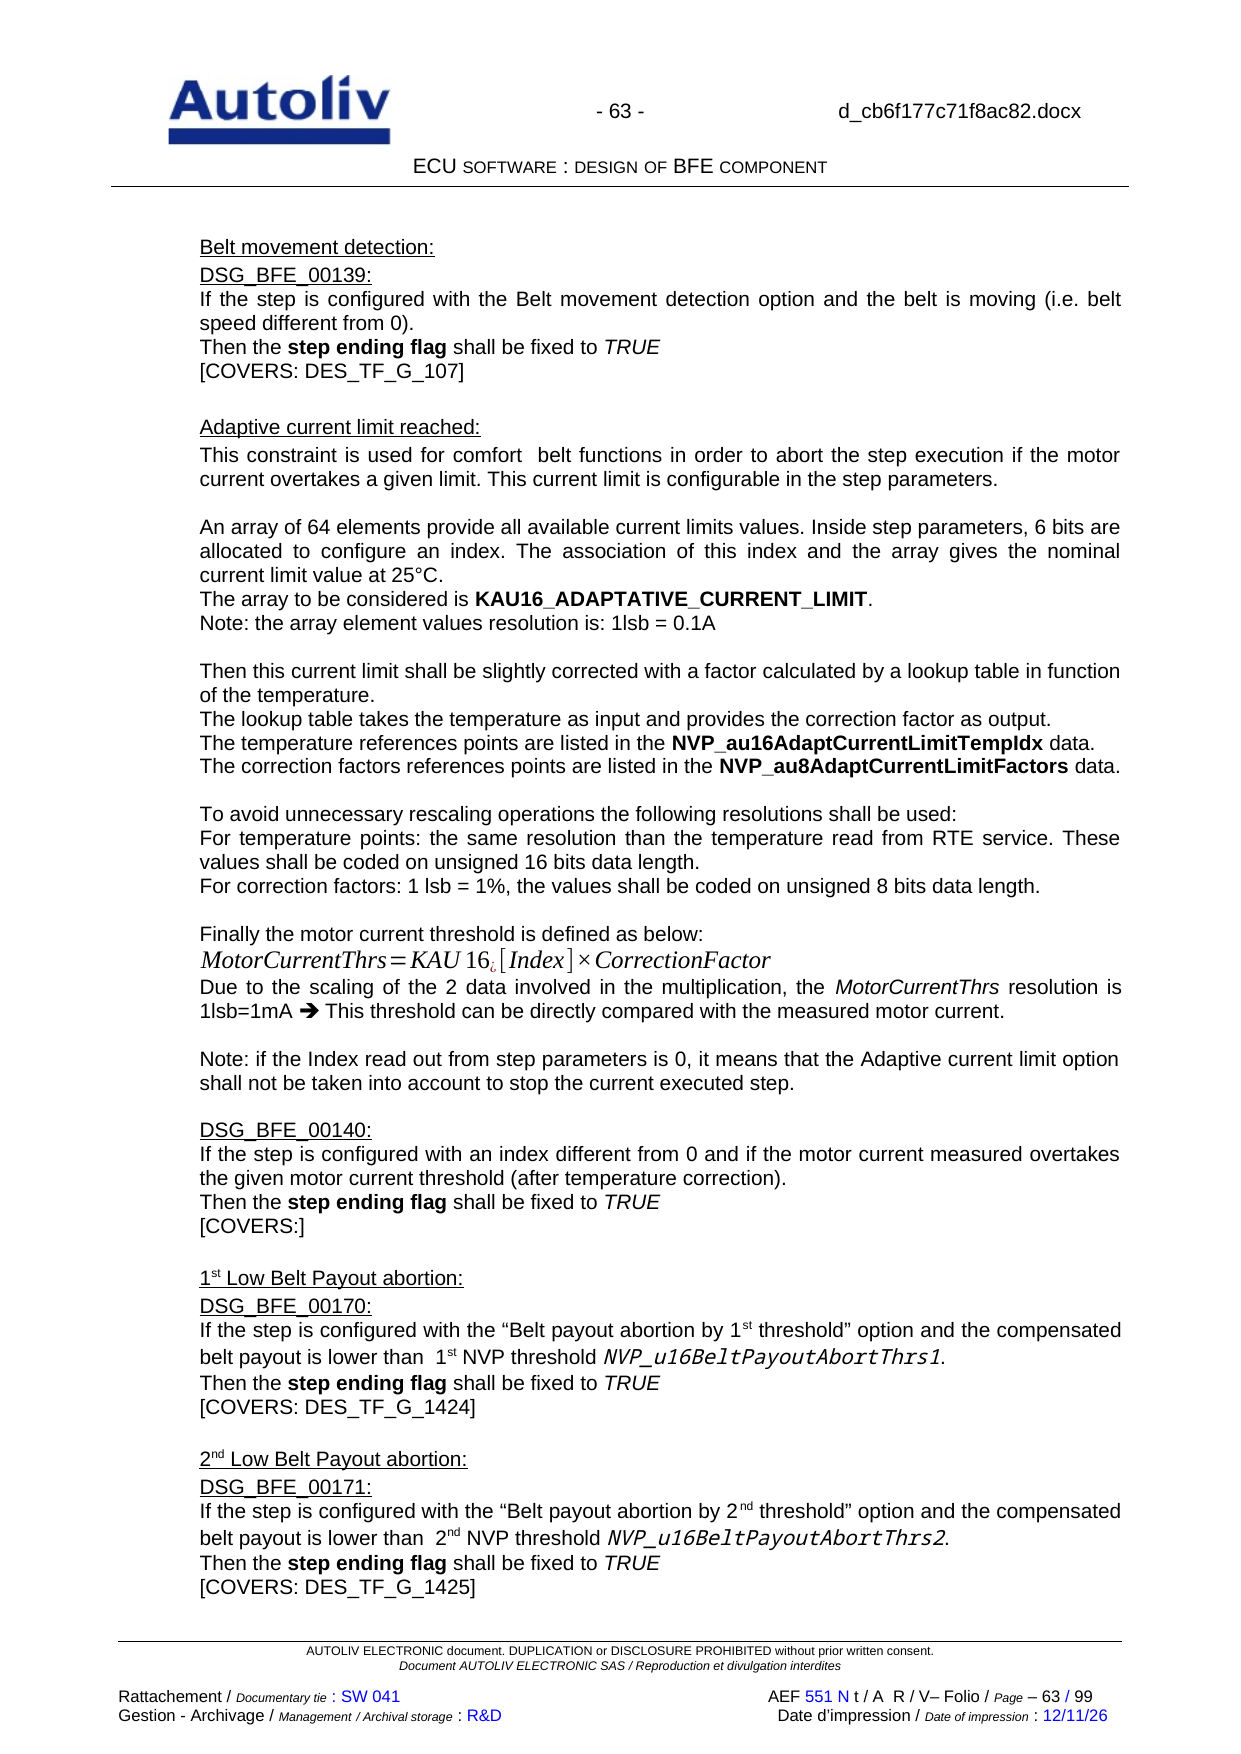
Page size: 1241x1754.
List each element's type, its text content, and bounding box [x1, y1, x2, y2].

list 1st Low Belt Payout abortion: [199, 1266, 1122, 1290]
text For temperature points: the same resolution than the temperature read from RTE service. These values shall be coded on unsigned 16 bits data length. [199, 826, 1122, 874]
text DSG_BFE_00139: [199, 263, 1122, 287]
text DSG_BFE_00140: [199, 1118, 1122, 1142]
text If the step is configured with an index different from 0 and if the motor current measured overtakes the given motor current threshold (after temperature correction). [199, 1142, 1122, 1190]
text If the step is configured with the “Belt payout abortion by 2nd threshold” option and the compensated belt payout is lower than 2nd NVP threshold NVP_u16BeltPayoutAbortThrs2. [199, 1499, 1122, 1551]
text [COVERS: DES_TF_G_1424] [126, 1395, 1122, 1419]
text Then this current limit shall be slightly corrected with a factor calculated by a lookup table in function of the temperature. [199, 658, 1122, 706]
text An array of 64 elements provide all available current limits values. Inside step parameters, 6 bits are allocated to configure an index. The association of this index and the array gives the nominal current limit value at 25°C. [199, 515, 1122, 587]
list 2nd Low Belt Payout abortion: [199, 1447, 1122, 1471]
text Then the step ending flag shall be fixed to TRUE [126, 334, 1122, 358]
text DSG_BFE_00171: [199, 1475, 1122, 1499]
text Then the step ending flag shall be fixed to TRUE [126, 1190, 1122, 1214]
text If the step is configured with the Belt movement detection option and the belt is moving (i.e. belt speed different from 0). [199, 287, 1122, 334]
text DSG_BFE_00170: [199, 1294, 1122, 1318]
text [COVERS: DES_TF_G_1425] [126, 1575, 1122, 1599]
text To avoid unnecessary rescaling operations the following resolutions shall be used: [199, 802, 1122, 826]
text Note: the array element values resolution is: 1lsb = 0.1A [199, 611, 1122, 634]
text Then the step ending flag shall be fixed to TRUE [126, 1371, 1122, 1395]
text The lookup table takes the temperature as input and provides the correction factor as output. [199, 706, 1122, 730]
list Belt movement detection: [199, 234, 1122, 258]
list Adaptive current limit reached: [199, 415, 1122, 439]
picture [168, 75, 393, 147]
text [COVERS: DES_TF_G_107] [126, 358, 1122, 382]
text Then the step ending flag shall be fixed to TRUE [126, 1551, 1122, 1575]
text Finally the motor current threshold is defined as below: [199, 922, 1122, 946]
text If the step is configured with the “Belt payout abortion by 1st threshold” option and the compensated belt payout is lower than 1st NVP threshold NVP_u16BeltPayoutAbortThrs1. [199, 1318, 1122, 1371]
text For correction factors: 1 lsb = 1%, the values shall be coded on unsigned 8 bits data length. [199, 874, 1122, 898]
text [COVERS:] [126, 1214, 1122, 1238]
text This constraint is used for comfort belt functions in order to abort the step execution if the motor current overtakes a given limit. This current limit is configurable in the step parameters. [199, 443, 1122, 491]
text The array to be considered is KAU16_ADAPTATIVE_CURRENT_LIMIT. [199, 587, 1122, 611]
text Due to the scaling of the 2 data involved in the multiplication, the MotorCurrentThrs resolution is 1lsb=1mA This threshold can be directly compared with the measured motor current. [199, 974, 1122, 1022]
text The temperature references points are listed in the NVP_au16AdaptCurrentLimitTempIdx data. [199, 730, 1122, 754]
text The correction factors references points are listed in the NVP_au8AdaptCurrentLimitFactors data. [199, 754, 1122, 778]
text Note: if the Index read out from step parameters is 0, it means that the Adaptive current limit option shall not be taken into account to stop the current executed step. [199, 1046, 1122, 1094]
